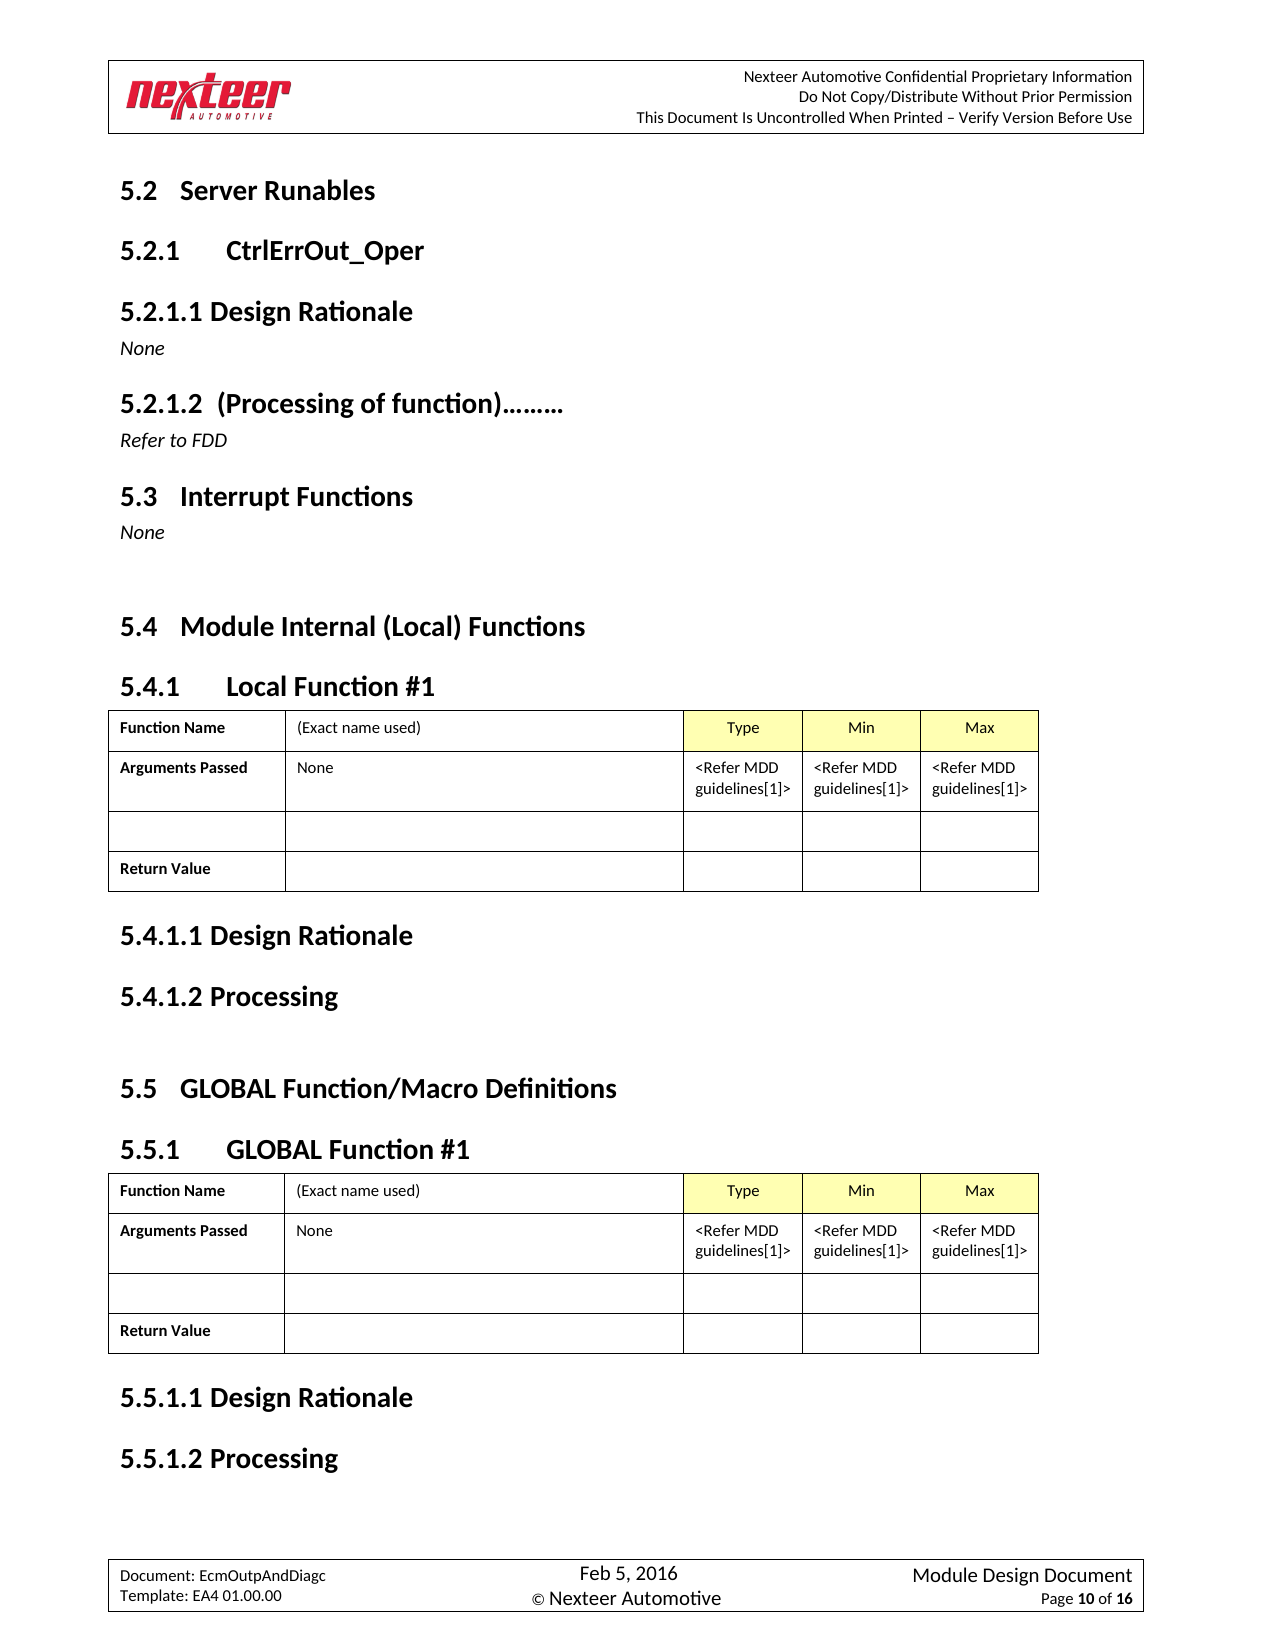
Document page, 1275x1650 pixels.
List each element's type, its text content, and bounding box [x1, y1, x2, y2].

table_cell [109, 812, 285, 851]
table_cell [921, 1314, 1038, 1353]
table_cell <Refer MDD guidelines[1]> [684, 752, 802, 811]
table_cell <Refer MDD guidelines[1]> [803, 752, 920, 811]
subtitle Local Function #1 [120, 668, 1155, 704]
picture [120, 61, 295, 133]
table_cell [921, 1274, 1038, 1313]
table_cell None [285, 1214, 683, 1273]
table_cell Return Value [109, 852, 285, 891]
table_cell [684, 812, 802, 851]
table_cell [803, 852, 920, 891]
table_cell [286, 852, 683, 891]
table_header (Exact name used) [285, 1174, 683, 1213]
table_cell [285, 1314, 683, 1353]
table_cell [684, 1314, 802, 1353]
table_header Min [803, 1174, 920, 1213]
table_cell [684, 852, 802, 891]
subtitle GLOBAL Function/Macro Definitions [120, 1070, 1155, 1106]
table_header Max [921, 1174, 1038, 1213]
table_cell None [286, 752, 683, 811]
table_cell <Refer MDD guidelines[1]> [921, 1214, 1038, 1273]
table_header Max [921, 711, 1038, 751]
table_cell [285, 1274, 683, 1313]
subtitle Design Rationale [120, 1379, 1155, 1415]
subtitle Processing [120, 1440, 1155, 1476]
subtitle Module Internal (Local) Functions [120, 608, 1155, 643]
subtitle Processing [120, 978, 1155, 1013]
table_header Function Name [109, 711, 285, 751]
table_cell [921, 812, 1038, 851]
table_header Function Name [109, 1174, 284, 1213]
table_cell <Refer MDD guidelines[1]> [803, 1214, 920, 1273]
subtitle Design Rationale [120, 917, 1155, 953]
table_cell Return Value [109, 1314, 284, 1353]
subtitle (Processing of function)……… [120, 385, 1155, 421]
table_cell <Refer MDD guidelines[1]> [921, 752, 1038, 811]
text None [120, 519, 1155, 545]
subtitle Server Runables [120, 172, 1155, 207]
table_cell [803, 1274, 920, 1313]
table_header Min [803, 711, 920, 751]
table_cell [803, 1314, 920, 1353]
subtitle GLOBAL Function #1 [120, 1131, 1155, 1166]
text Refer to FDD [120, 427, 1155, 453]
table_cell [684, 1274, 802, 1313]
table_cell Arguments Passed [109, 1214, 284, 1273]
table_cell [921, 852, 1038, 891]
table_cell [286, 812, 683, 851]
table_cell [803, 812, 920, 851]
subtitle CtrlErrOut_Oper [120, 232, 1155, 268]
table_header Type [684, 1174, 802, 1213]
table_header (Exact name used) [286, 711, 683, 751]
table_cell [109, 1274, 284, 1313]
subtitle Interrupt Functions [120, 478, 1155, 513]
table_cell Arguments Passed [109, 752, 285, 811]
subtitle Design Rationale [120, 293, 1155, 329]
table_header Type [684, 711, 802, 751]
text None [120, 335, 1155, 360]
table_cell <Refer MDD guidelines[1]> [684, 1214, 802, 1273]
